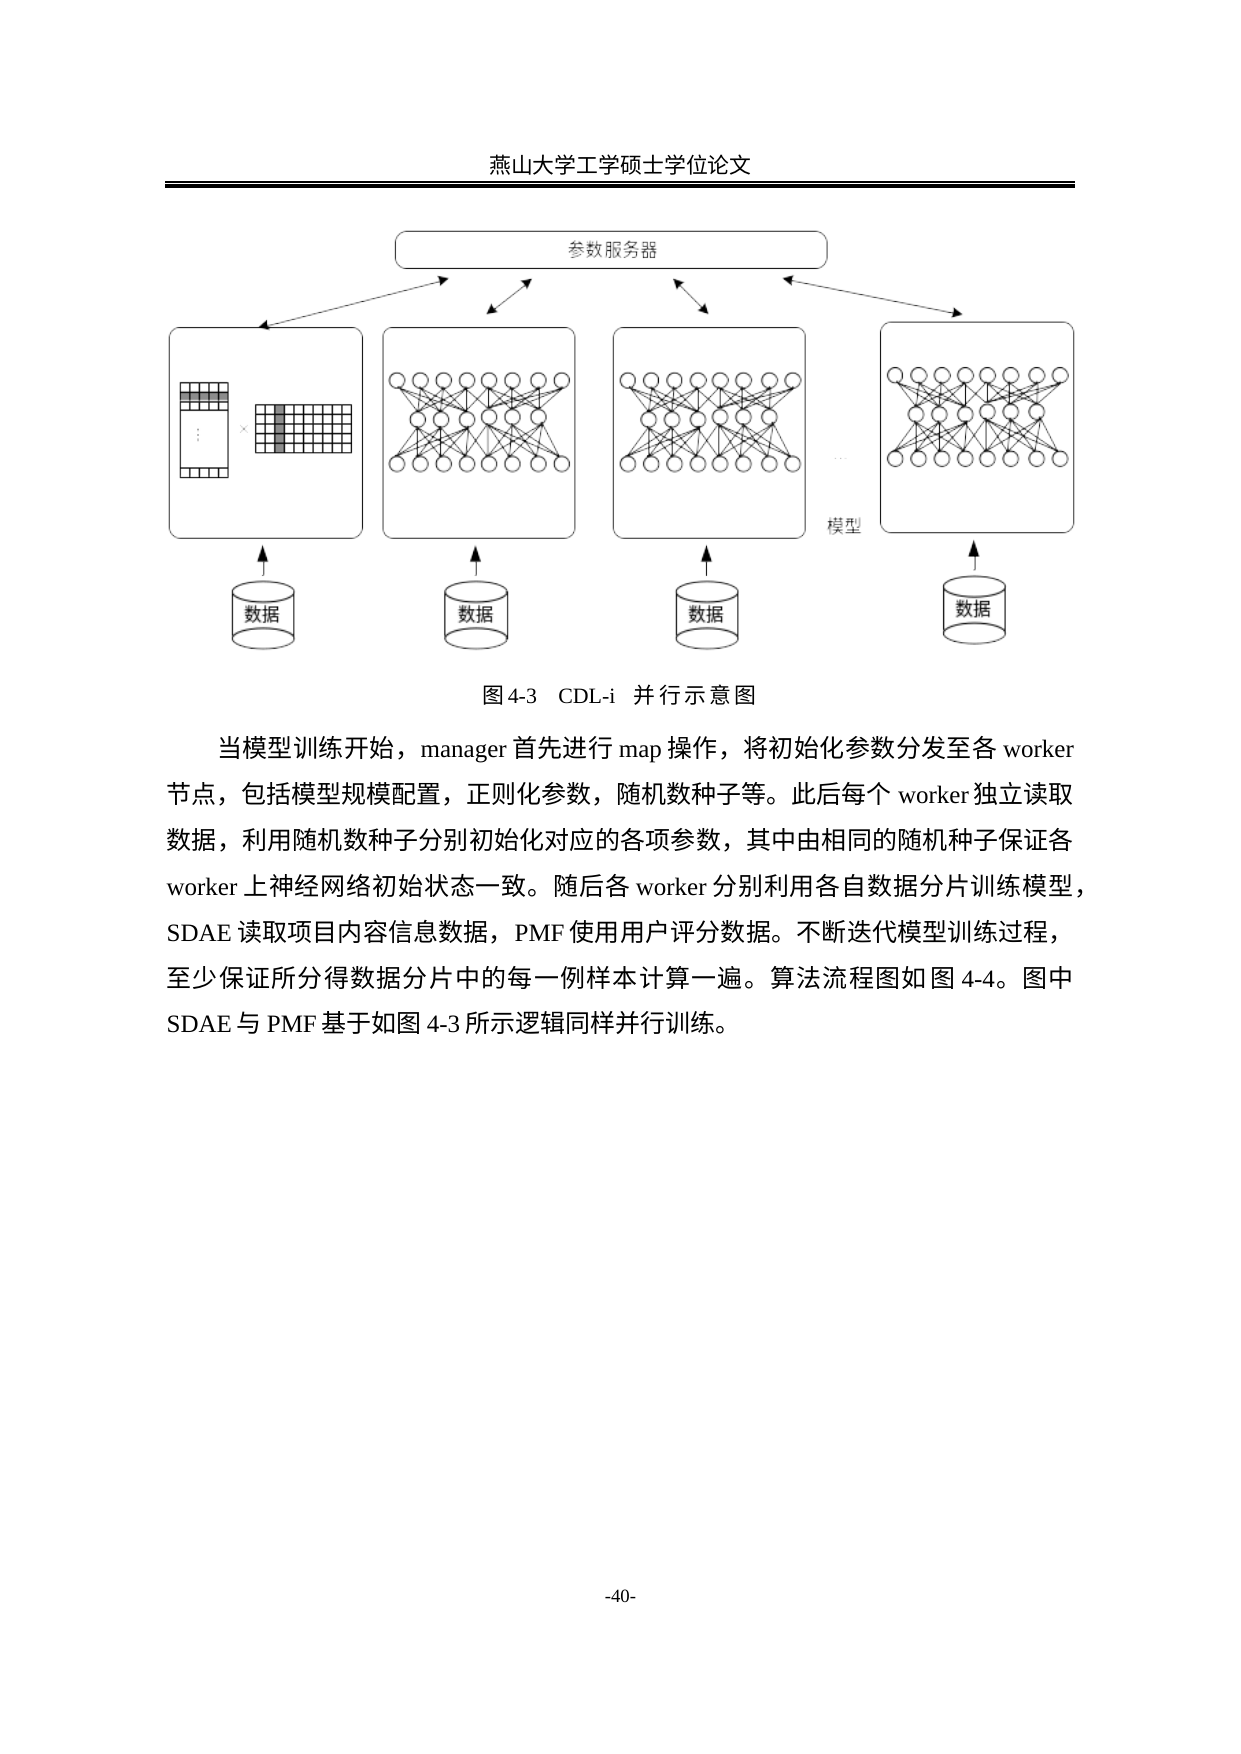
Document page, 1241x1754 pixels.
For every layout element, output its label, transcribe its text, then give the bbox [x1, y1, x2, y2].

text 当模型训练开始，manager首先进行map操作，将初始化参数分发至各worker节点，包括模型规模配置，正则化参数，随机数种子等。此后每个worker独立读取数据，利用随机数种子分别初始化对应的各项参数，其中由相同的随机种子保证各worker上神经网络初始状态一致。随后各worker分别利用各自数据分片训练模型，SDAE读取项目内容信息数据，PMF使用用户评分数据。不断迭代模型训练过程，至少保证所分得数据分片中的每一例样本计算一遍。算法流程图如图4-4。图中SDAE与PMF基于如图4-3所示逻辑同样并行训练。 [166, 719, 1074, 1040]
table_cell CDL-i并行示意图 [155, 673, 1087, 719]
table_header [155, 207, 1087, 673]
